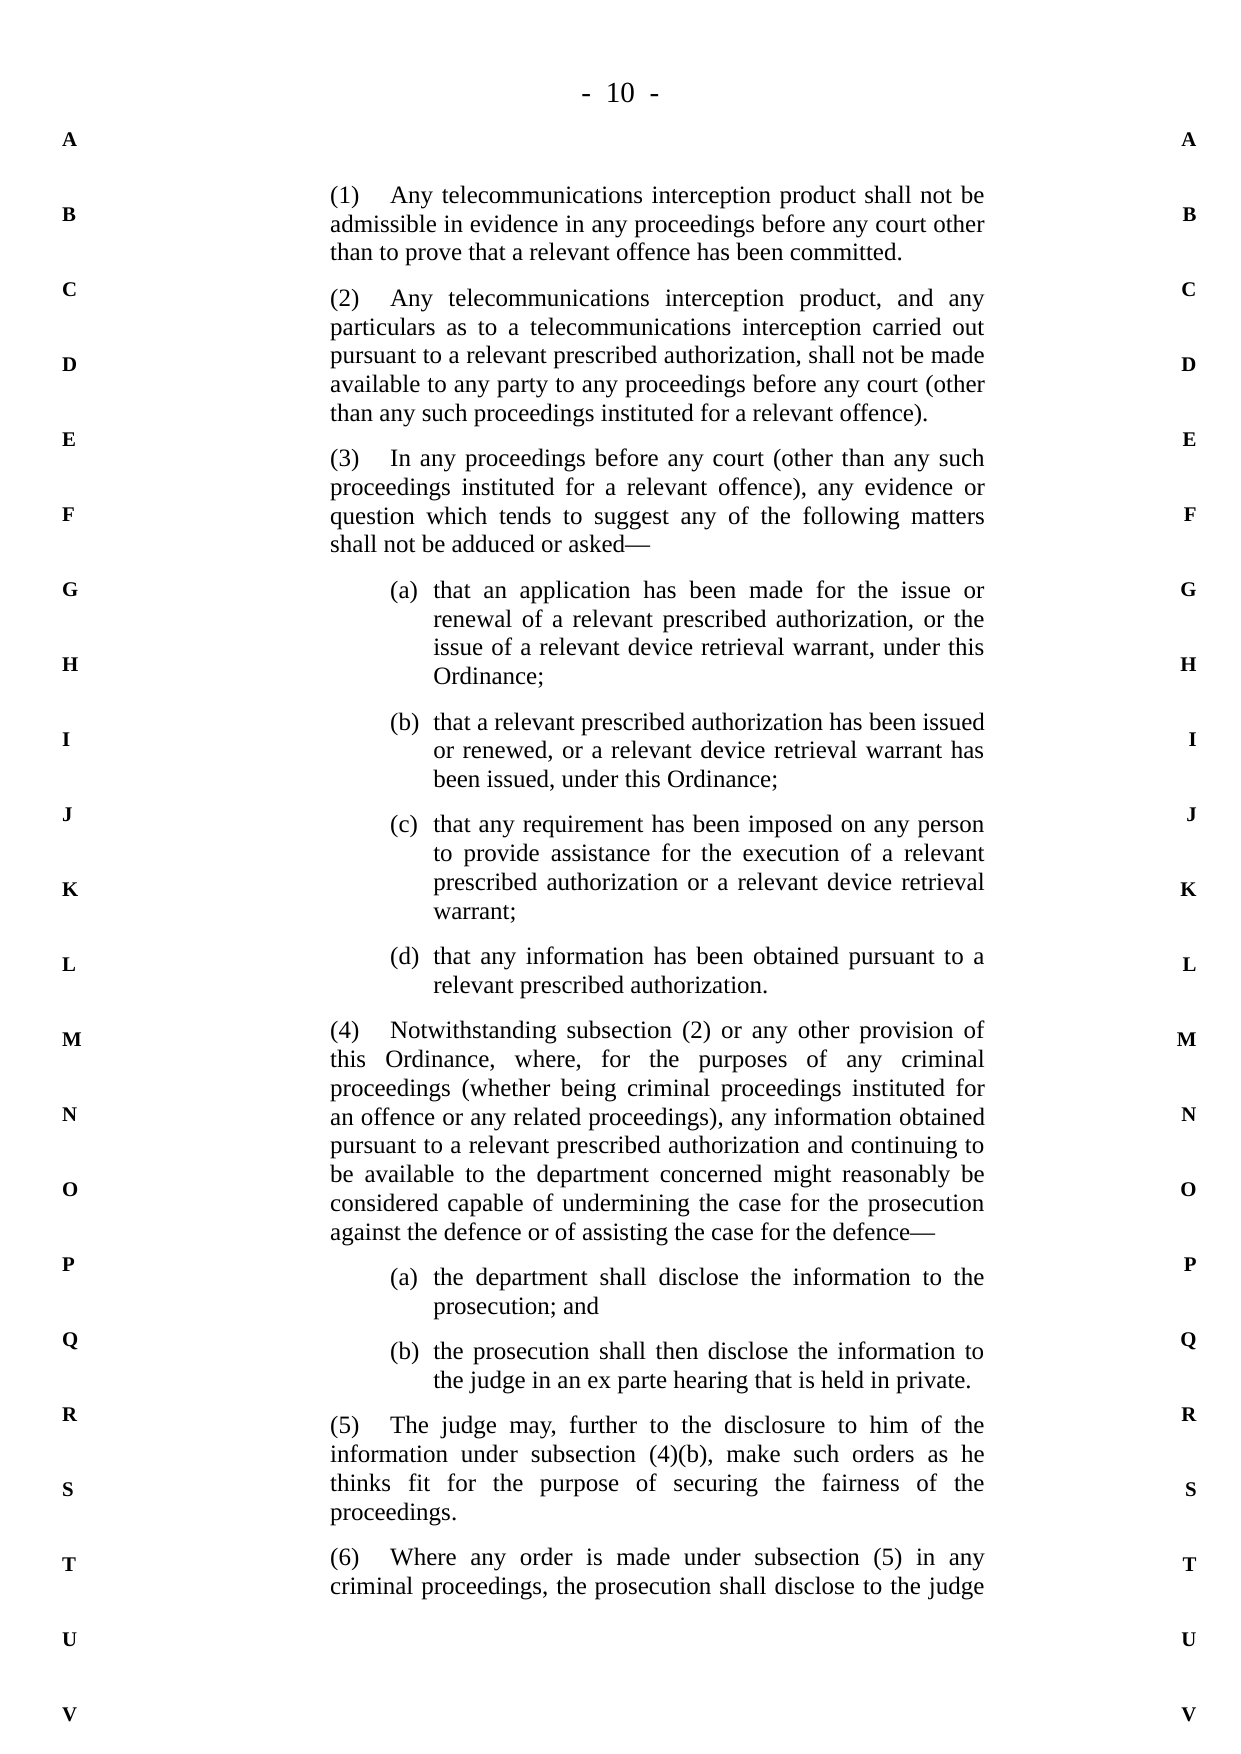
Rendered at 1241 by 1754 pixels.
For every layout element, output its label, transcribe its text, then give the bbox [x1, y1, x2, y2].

text (3) In any proceedings before any court (other than any such proceedings instituted for a relevant offence), any evidence or question which tends to suggest any of the following matters shall not be adduced or asked— [330, 443, 985, 558]
text (2) Any telecommunications interception product, and any particulars as to a telecommunications interception carried out pursuant to a relevant prescribed authorization, shall not be made available to any party to any proceedings before any court (other than any such proceedings instituted for a relevant offence). [330, 283, 985, 427]
text (5) The judge may, further to the disclosure to him of the information under subsection (4)(b), make such orders as he thinks fit for the purpose of securing the fairness of the proceedings. [330, 1410, 985, 1525]
text (a) that an application has been made for the issue or renewal of a relevant prescribed authorization, or the issue of a relevant device retrieval warrant, under this Ordinance; [330, 575, 985, 690]
text (1) Any telecommunications interception product shall not be admissible in evidence in any proceedings before any court other than to prove that a relevant offence has been committed. [330, 180, 985, 266]
text (c) that any requirement has been imposed on any person to provide assistance for the execution of a relevant prescribed authorization or a relevant device retrieval warrant; [330, 809, 985, 924]
text (b) that a relevant prescribed authorization has been issued or renewed, or a relevant device retrieval warrant has been issued, under this Ordinance; [330, 707, 985, 793]
text (4) Notwithstanding subsection (2) or any other provision of this Ordinance, where, for the purposes of any criminal proceedings (whether being criminal proceedings instituted for an offence or any related proceedings), any information obtained pursuant to a relevant prescribed authorization and continuing to be available to the department concerned might reasonably be considered capable of undermining the case for the prosecution against the defence or of assisting the case for the defence— [330, 1015, 985, 1245]
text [330, 1542, 985, 1599]
text (b) the prosecution shall then disclose the information to the judge in an ex parte hearing that is held in private. [330, 1336, 985, 1394]
text (a) the department shall disclose the information to the prosecution; and [330, 1262, 985, 1319]
text (d) that any information has been obtained pursuant to a relevant prescribed authorization. [330, 941, 985, 999]
